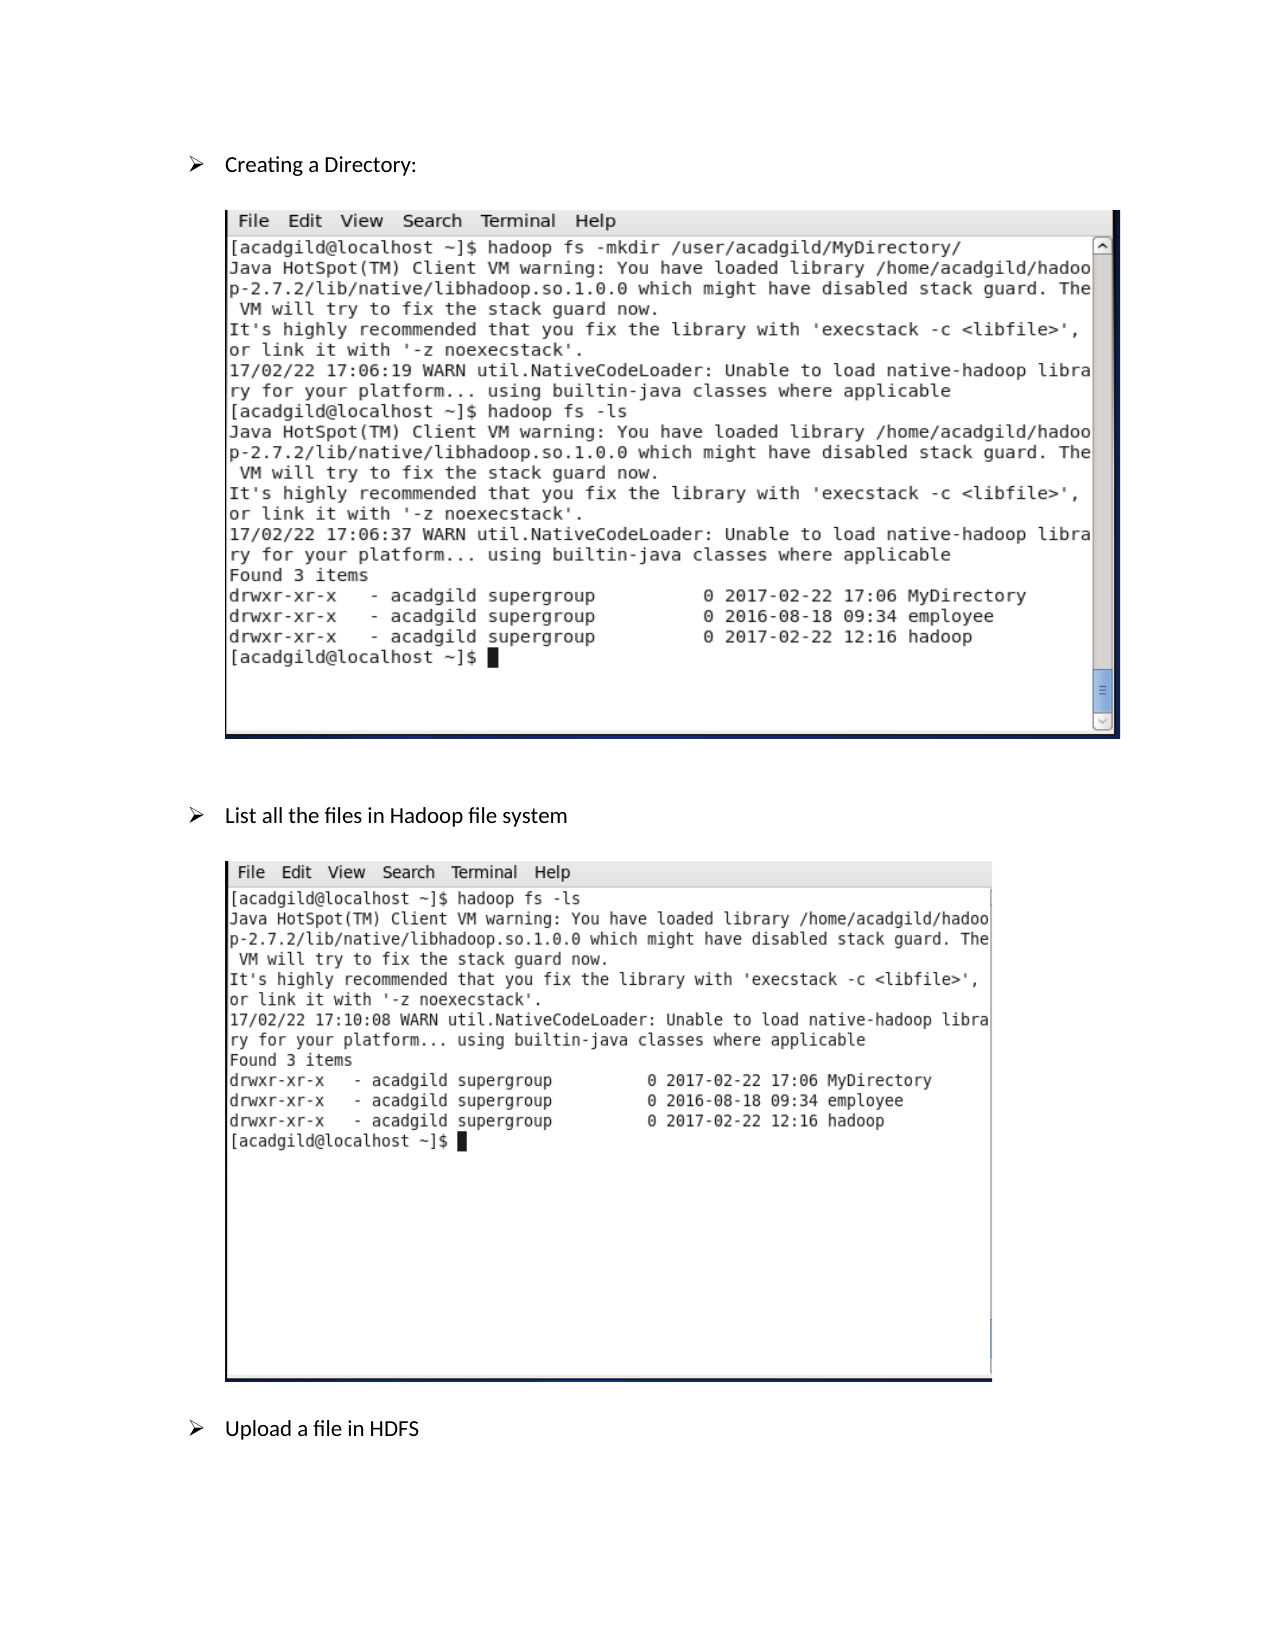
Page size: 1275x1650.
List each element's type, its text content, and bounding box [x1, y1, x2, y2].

list Creating a Directory: [187, 150, 1125, 178]
list List all the files in Hadoop file system [187, 801, 1125, 829]
picture [225, 861, 993, 1382]
list Upload a file in HDFS [187, 1414, 1125, 1442]
picture [225, 210, 1121, 739]
